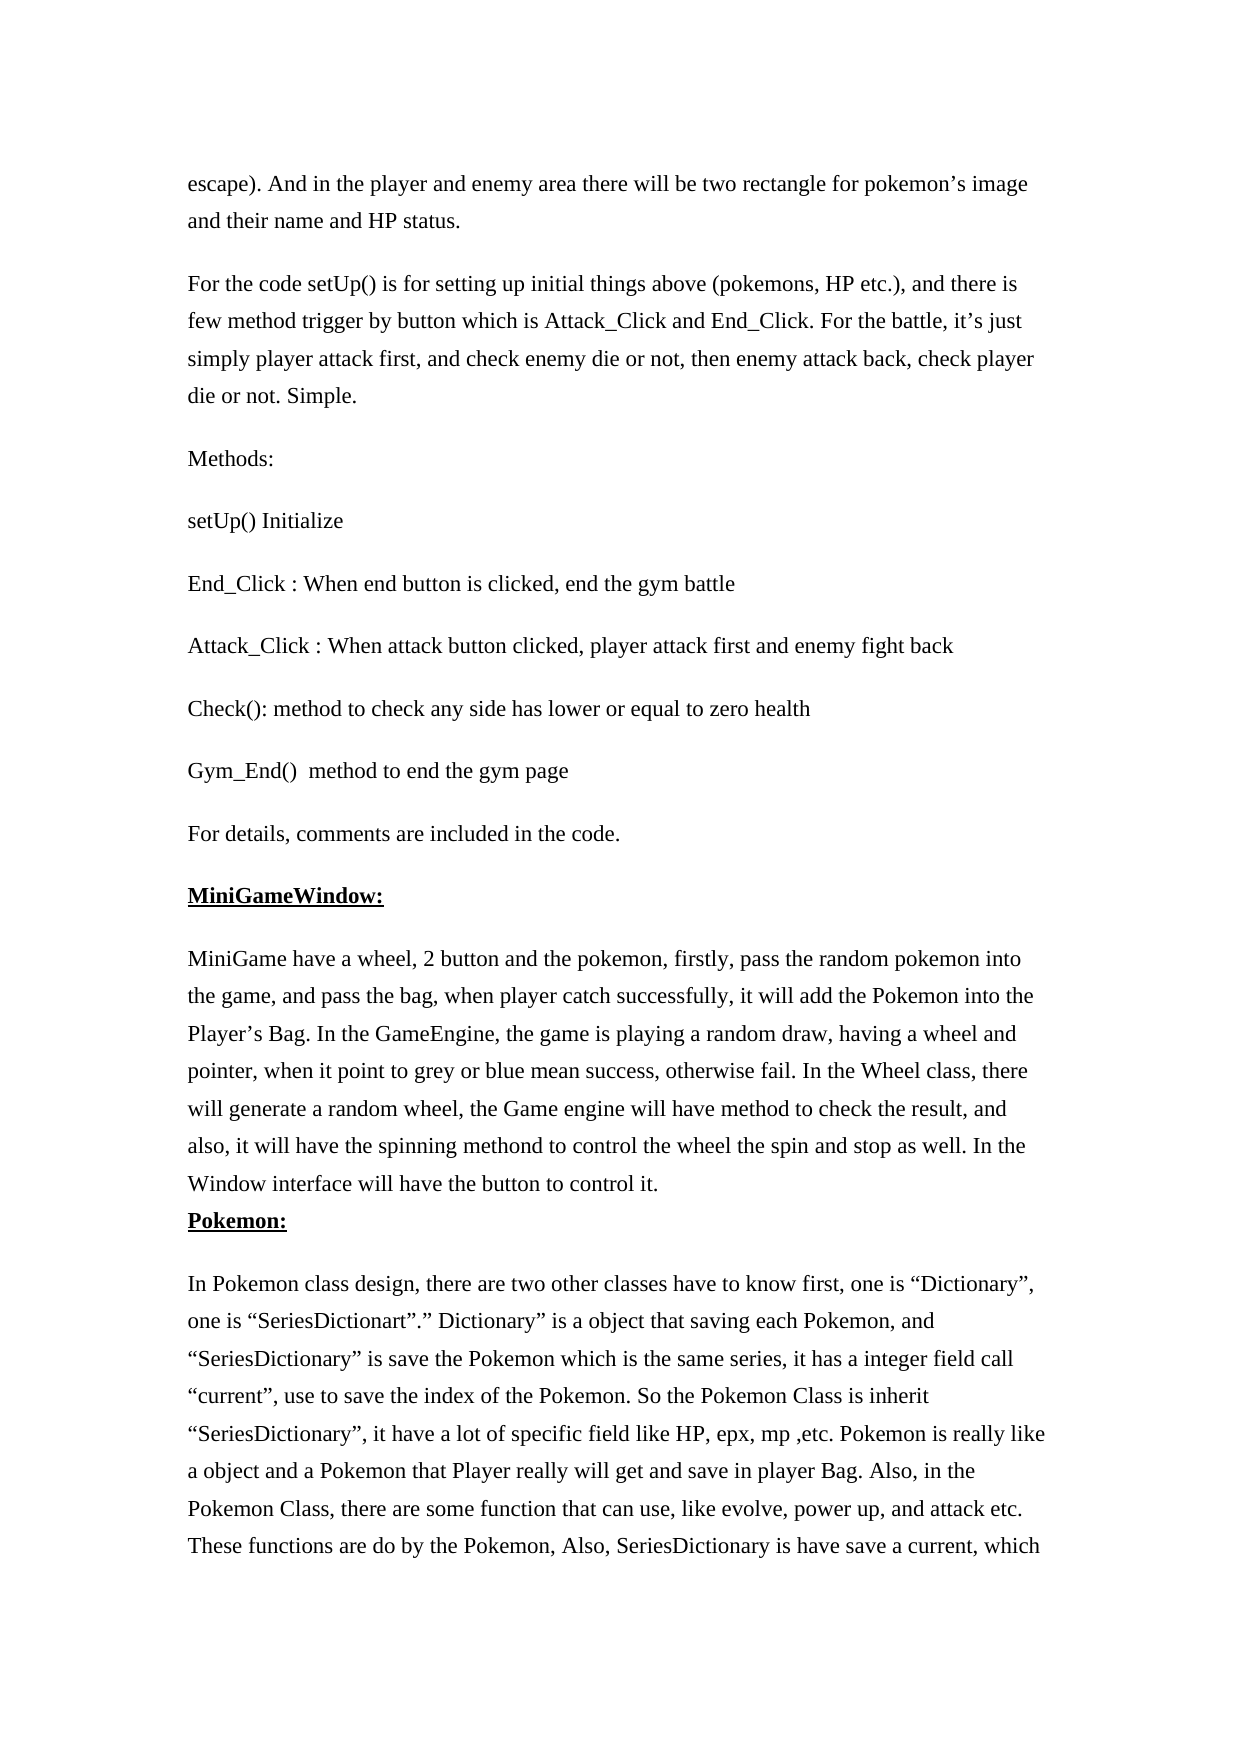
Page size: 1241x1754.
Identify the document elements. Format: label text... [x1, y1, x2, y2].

text Attack_Click : When attack button clicked, player attack first and enemy fight back [187, 627, 1053, 664]
text setUp() Initialize [187, 502, 1053, 539]
text MiniGame have a wheel, 2 button and the pokemon, firstly, pass the random pokemon into the game, and pass the bag, when player catch successfully, it will add the Pokemon into the Player’s Bag. In the GameEngine, the game is playing a random draw, having a wheel and pointer, when it point to grey or blue mean success, otherwise fail. In the Wheel class, there will generate a random wheel, the Game engine will have method to check the result, and also, it will have the spinning methond to control the wheel the spin and stop as well. In the Window interface will have the button to control it. [187, 939, 1053, 1202]
text Gym_End() method to end the gym page [187, 752, 1053, 789]
text For the code setUp() is for setting up initial things above (pokemons, HP etc.), and there is few method trigger by button which is Attack_Click and End_Click. For the battle, it’s just simply player attack first, and check enemy die or not, then enemy attack back, check player die or not. Simple. [187, 264, 1053, 414]
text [187, 164, 1053, 239]
text Check(): method to check any side has lower or equal to zero health [187, 689, 1053, 727]
text End_Click : When end button is clicked, end the gym battle [187, 564, 1053, 602]
text For details, comments are included in the code. [187, 814, 1053, 852]
text Pokemon: [187, 1202, 1053, 1239]
text MiniGameWindow: [187, 877, 1053, 914]
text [187, 1264, 1053, 1564]
text Methods: [187, 439, 1053, 477]
